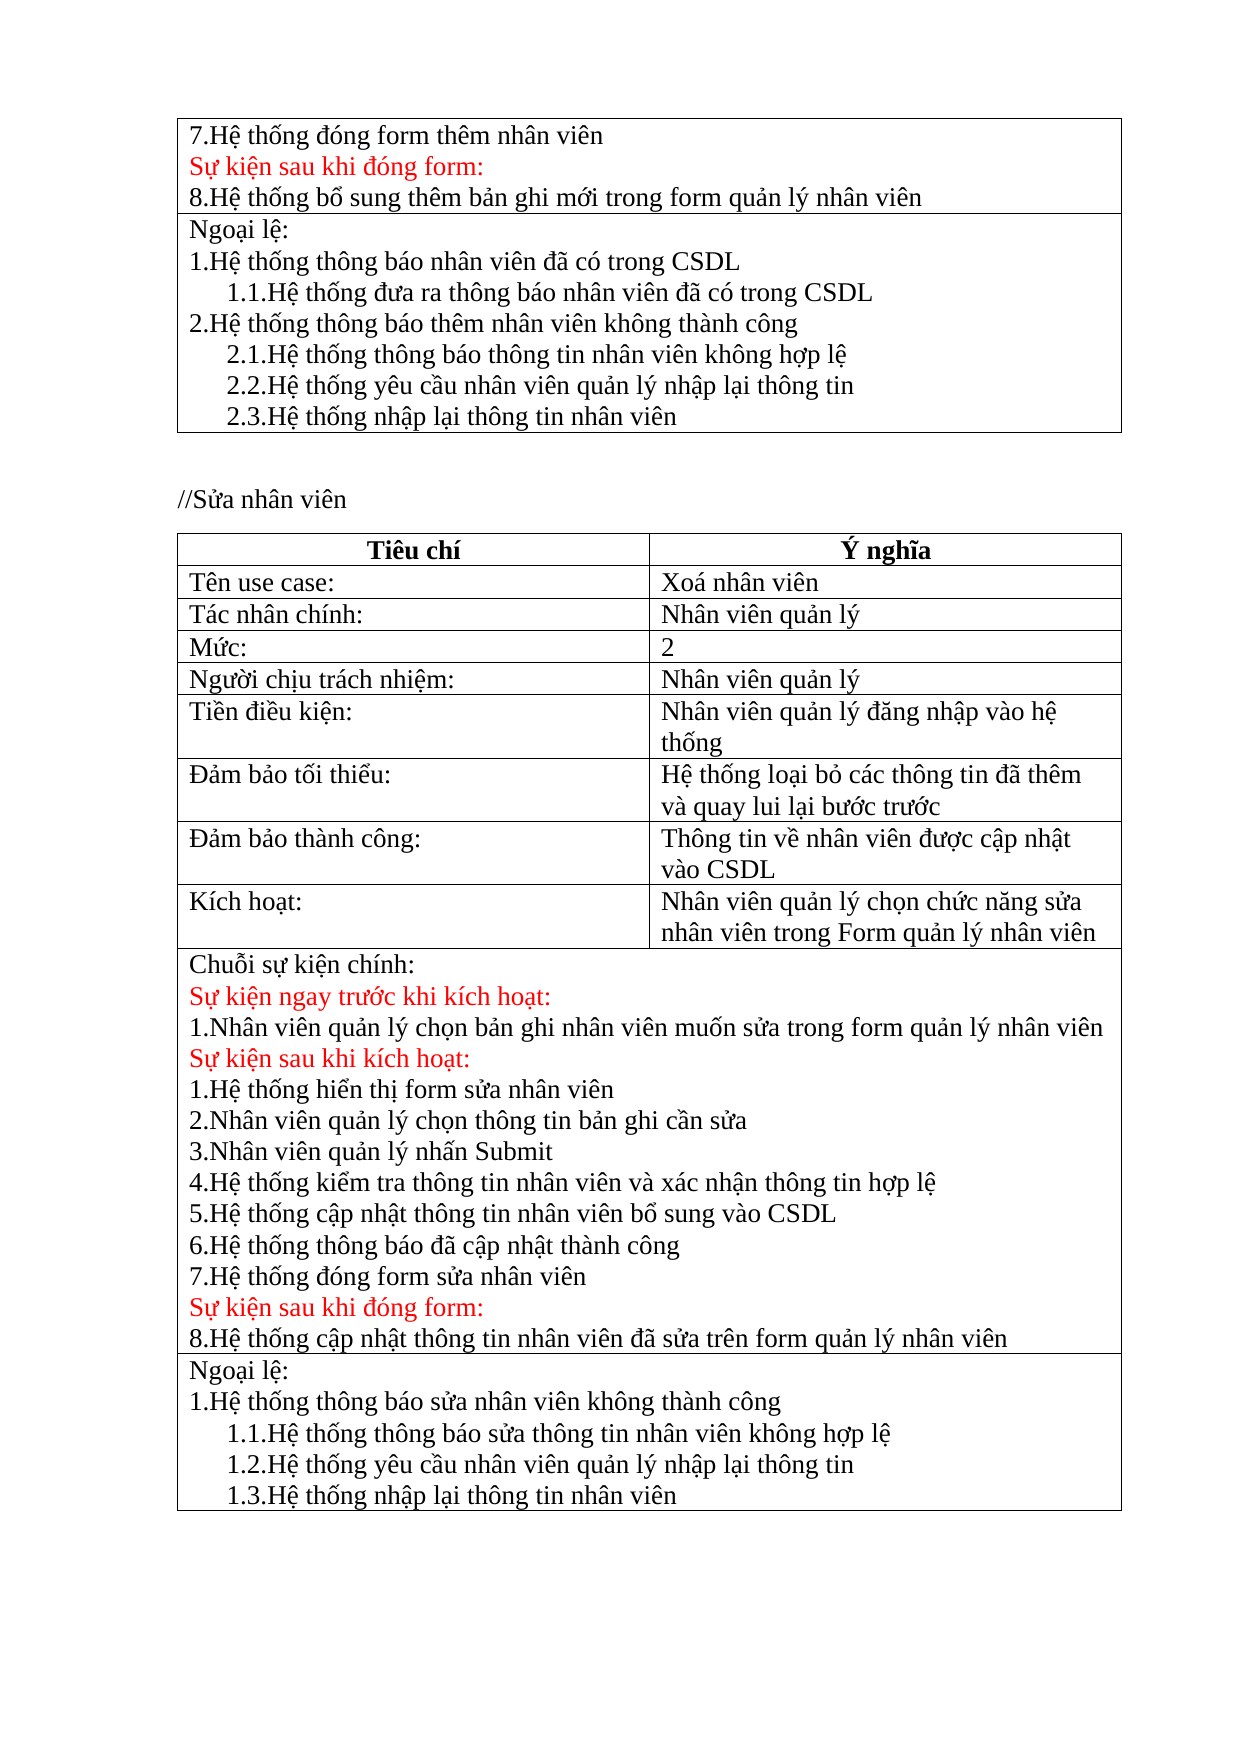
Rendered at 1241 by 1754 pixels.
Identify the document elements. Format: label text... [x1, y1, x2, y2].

table_cell Kích hoạt: [178, 885, 649, 947]
table_cell Ngoại lệ: 1.Hệ thống thông báo sửa nhân viên không thành công 1.1.Hệ thống thông báo sửa thông tin nhân viên không hợp lệ 1.2.Hệ thống yêu cầu nhân viên quản lý nhập lại thông tin 1.3.Hệ thống nhập lại thông tin nhân viên [178, 1354, 1121, 1510]
table_cell Nhân viên quản lý [650, 663, 1121, 694]
table_cell Người chịu trách nhiệm: [178, 663, 649, 694]
table_cell Nhân viên quản lý đăng nhập vào hệ thống [650, 695, 1121, 757]
table_cell Thông tin về nhân viên được cập nhật vào CSDL [650, 822, 1121, 884]
table_cell Hệ thống loại bỏ các thông tin đã thêm và quay lui lại bước trước [650, 759, 1121, 821]
table_cell 2 [650, 631, 1121, 662]
table_header Ý nghĩa [650, 534, 1121, 565]
table_cell Nhân viên quản lý chọn chức năng sửa nhân viên trong Form quản lý nhân viên [650, 885, 1121, 947]
table_cell Chuỗi sự kiện chính: Sự kiện ngay trước khi kích hoạt: 1.Nhân viên quản lý chọn bản ghi nhân viên muốn sửa trong form quản lý nhân viên Sự kiện sau khi kích hoạt: 1.Hệ thống hiển thị form sửa nhân viên 2.Nhân viên quản lý chọn thông tin bản ghi cần sửa 3.Nhân viên quản lý nhấn Submit 4.Hệ thống kiểm tra thông tin nhân viên và xác nhận thông tin hợp lệ 5.Hệ thống cập nhật thông tin nhân viên bổ sung vào CSDL 6.Hệ thống thông báo đã cập nhật thành công 7.Hệ thống đóng form sửa nhân viên Sự kiện sau khi đóng form: 8.Hệ thống cập nhật thông tin nhân viên đã sửa trên form quản lý nhân viên [178, 949, 1121, 1353]
table_cell Tác nhân chính: [178, 599, 649, 630]
table_cell Nhân viên quản lý [650, 599, 1121, 630]
table_cell Ngoại lệ: 1.Hệ thống thông báo nhân viên đã có trong CSDL 1.1.Hệ thống đưa ra thông báo nhân viên đã có trong CSDL 2.Hệ thống thông báo thêm nhân viên không thành công 2.1.Hệ thống thông báo thông tin nhân viên không hợp lệ 2.2.Hệ thống yêu cầu nhân viên quản lý nhập lại thông tin 2.3.Hệ thống nhập lại thông tin nhân viên [178, 214, 1121, 432]
table_cell Đảm bảo tối thiểu: [178, 759, 649, 821]
table_cell Mức: [178, 631, 649, 662]
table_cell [178, 119, 1121, 213]
table_cell Đảm bảo thành công: [178, 822, 649, 884]
table_cell Tên use case: [178, 566, 649, 597]
text //Sửa nhân viên [177, 483, 1122, 514]
table_cell Xoá nhân viên [650, 566, 1121, 597]
table_cell Tiền điều kiện: [178, 695, 649, 757]
table_header Tiêu chí [178, 534, 649, 565]
